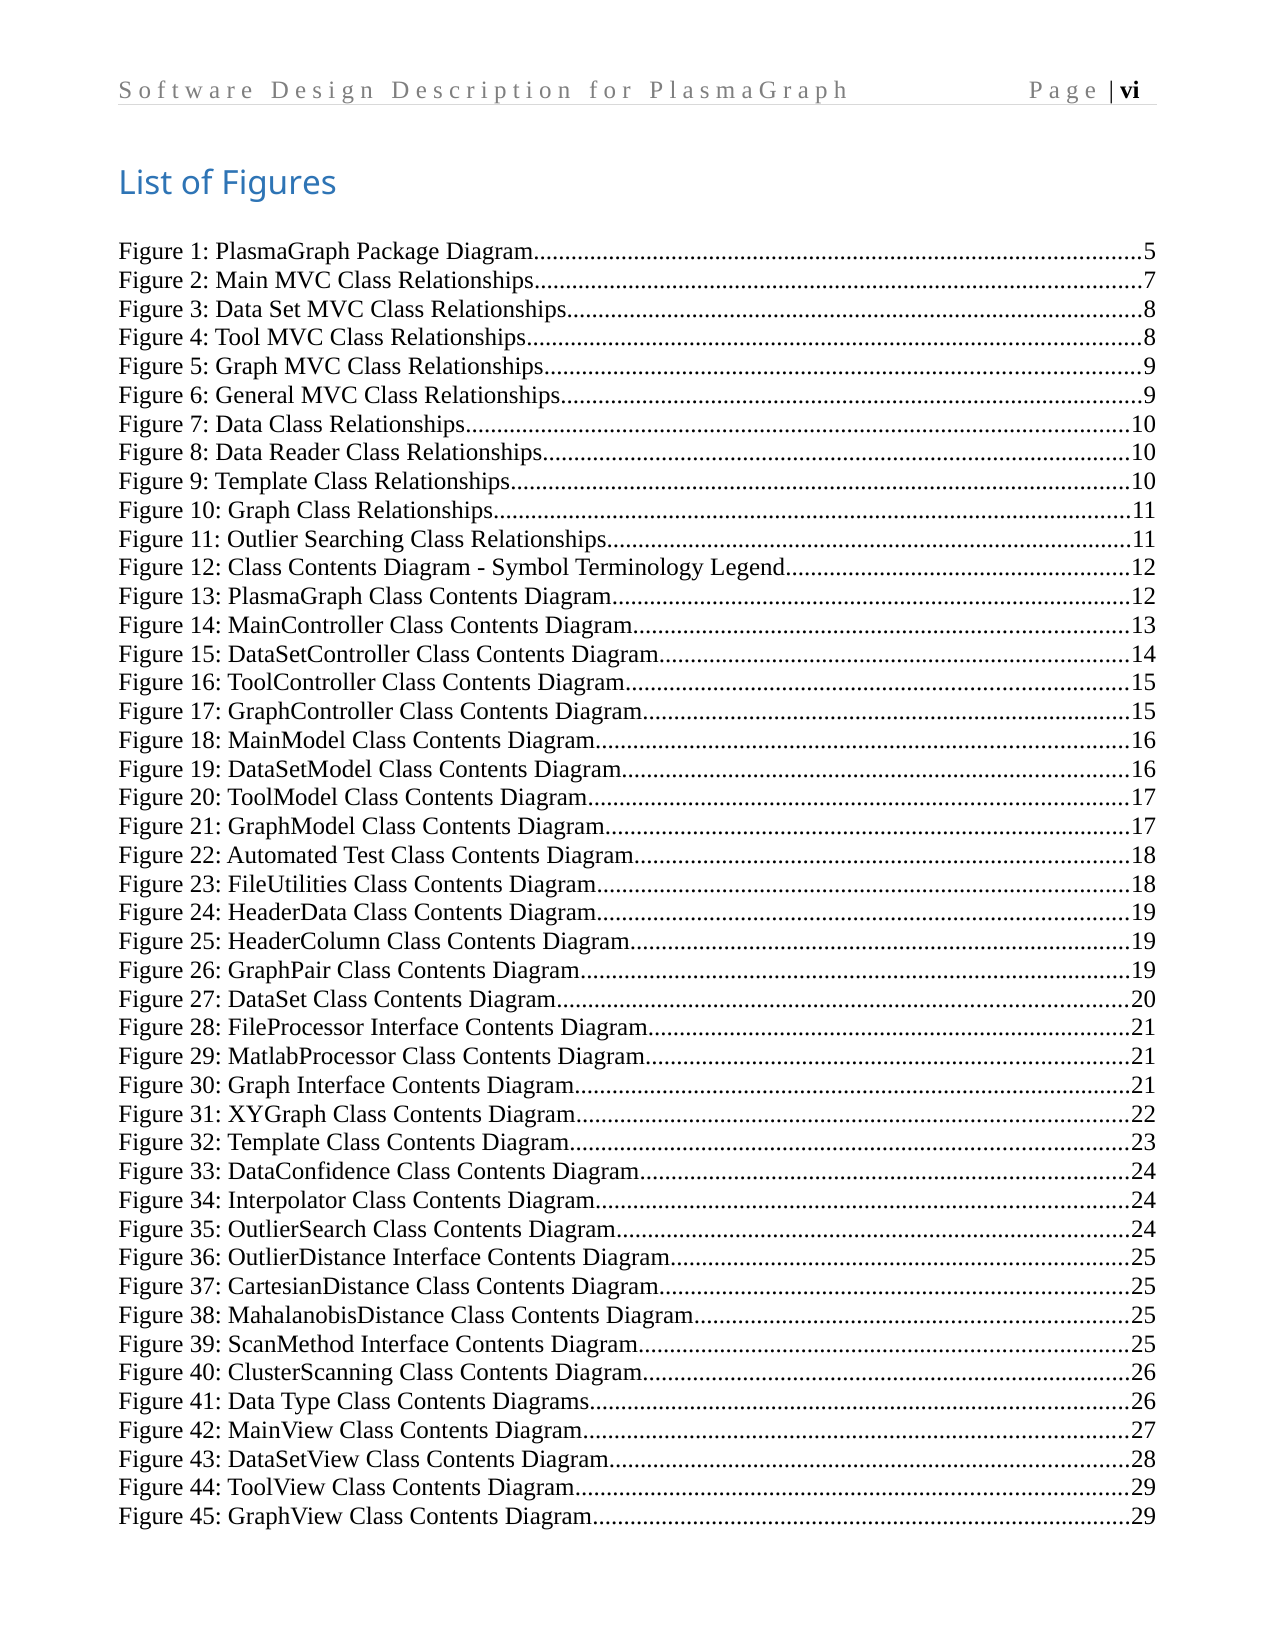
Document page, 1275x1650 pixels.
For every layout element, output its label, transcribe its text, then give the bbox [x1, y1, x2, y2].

text Figure 17: GraphController Class Contents Diagram 15 [118, 696, 1157, 725]
text Figure 42: MainView Class Contents Diagram 27 [118, 1415, 1157, 1444]
text Figure 34: Interpolator Class Contents Diagram 24 [118, 1185, 1157, 1214]
text Figure 27: DataSet Class Contents Diagram 20 [118, 984, 1157, 1012]
text Figure 2: Main MVC Class Relationships 7 [118, 265, 1157, 294]
text Figure 8: Data Reader Class Relationships 10 [118, 437, 1157, 466]
text Figure 21: GraphModel Class Contents Diagram 17 [118, 811, 1157, 840]
text Figure 19: DataSetModel Class Contents Diagram 16 [118, 754, 1157, 782]
text Figure 38: MahalanobisDistance Class Contents Diagram 25 [118, 1300, 1157, 1329]
text Figure 15: DataSetController Class Contents Diagram 14 [118, 639, 1157, 667]
text Figure 22: Automated Test Class Contents Diagram 18 [118, 840, 1157, 869]
text Figure 45: GraphView Class Contents Diagram 29 [118, 1501, 1157, 1530]
text Figure 3: Data Set MVC Class Relationships 8 [118, 294, 1157, 322]
text Figure 29: MatlabProcessor Class Contents Diagram 21 [118, 1041, 1157, 1070]
text Figure 11: Outlier Searching Class Relationships 11 [118, 524, 1157, 552]
text Figure 26: GraphPair Class Contents Diagram 19 [118, 955, 1157, 984]
text Figure 35: OutlierSearch Class Contents Diagram 24 [118, 1214, 1157, 1242]
text Figure 20: ToolModel Class Contents Diagram 17 [118, 782, 1157, 811]
text Figure 33: DataConfidence Class Contents Diagram 24 [118, 1156, 1157, 1185]
text Figure 36: OutlierDistance Interface Contents Diagram 25 [118, 1242, 1157, 1271]
text Figure 6: General MVC Class Relationships 9 [118, 380, 1157, 409]
text Figure 40: ClusterScanning Class Contents Diagram 26 [118, 1357, 1157, 1386]
text Figure 16: ToolController Class Contents Diagram 15 [118, 667, 1157, 696]
text Figure 24: HeaderData Class Contents Diagram 19 [118, 897, 1157, 926]
text Figure 44: ToolView Class Contents Diagram 29 [118, 1472, 1157, 1501]
text Figure 9: Template Class Relationships 10 [118, 466, 1157, 495]
text Figure 30: Graph Interface Contents Diagram 21 [118, 1070, 1157, 1099]
text Figure 37: CartesianDistance Class Contents Diagram 25 [118, 1271, 1157, 1300]
text Figure 41: Data Type Class Contents Diagrams 26 [118, 1386, 1157, 1415]
text Figure 12: Class Contents Diagram - Symbol Terminology Legend 12 [118, 552, 1157, 581]
text Figure 43: DataSetView Class Contents Diagram 28 [118, 1444, 1157, 1472]
text Figure 10: Graph Class Relationships 11 [118, 495, 1157, 524]
text Figure 39: ScanMethod Interface Contents Diagram 25 [118, 1329, 1157, 1357]
text Figure 31: XYGraph Class Contents Diagram 22 [118, 1099, 1157, 1127]
subtitle List of Figures [118, 158, 1157, 204]
text Figure 25: HeaderColumn Class Contents Diagram 19 [118, 926, 1157, 955]
text Figure 7: Data Class Relationships 10 [118, 409, 1157, 437]
text Figure 14: MainController Class Contents Diagram 13 [118, 610, 1157, 639]
text Figure 13: PlasmaGraph Class Contents Diagram 12 [118, 581, 1157, 610]
text Figure 4: Tool MVC Class Relationships 8 [118, 322, 1157, 351]
text Figure 1: PlasmaGraph Package Diagram 5 [118, 236, 1157, 265]
text Figure 18: MainModel Class Contents Diagram 16 [118, 725, 1157, 754]
text Figure 5: Graph MVC Class Relationships 9 [118, 351, 1157, 380]
text Figure 23: FileUtilities Class Contents Diagram 18 [118, 869, 1157, 897]
text Figure 32: Template Class Contents Diagram 23 [118, 1127, 1157, 1156]
text Figure 28: FileProcessor Interface Contents Diagram 21 [118, 1012, 1157, 1041]
